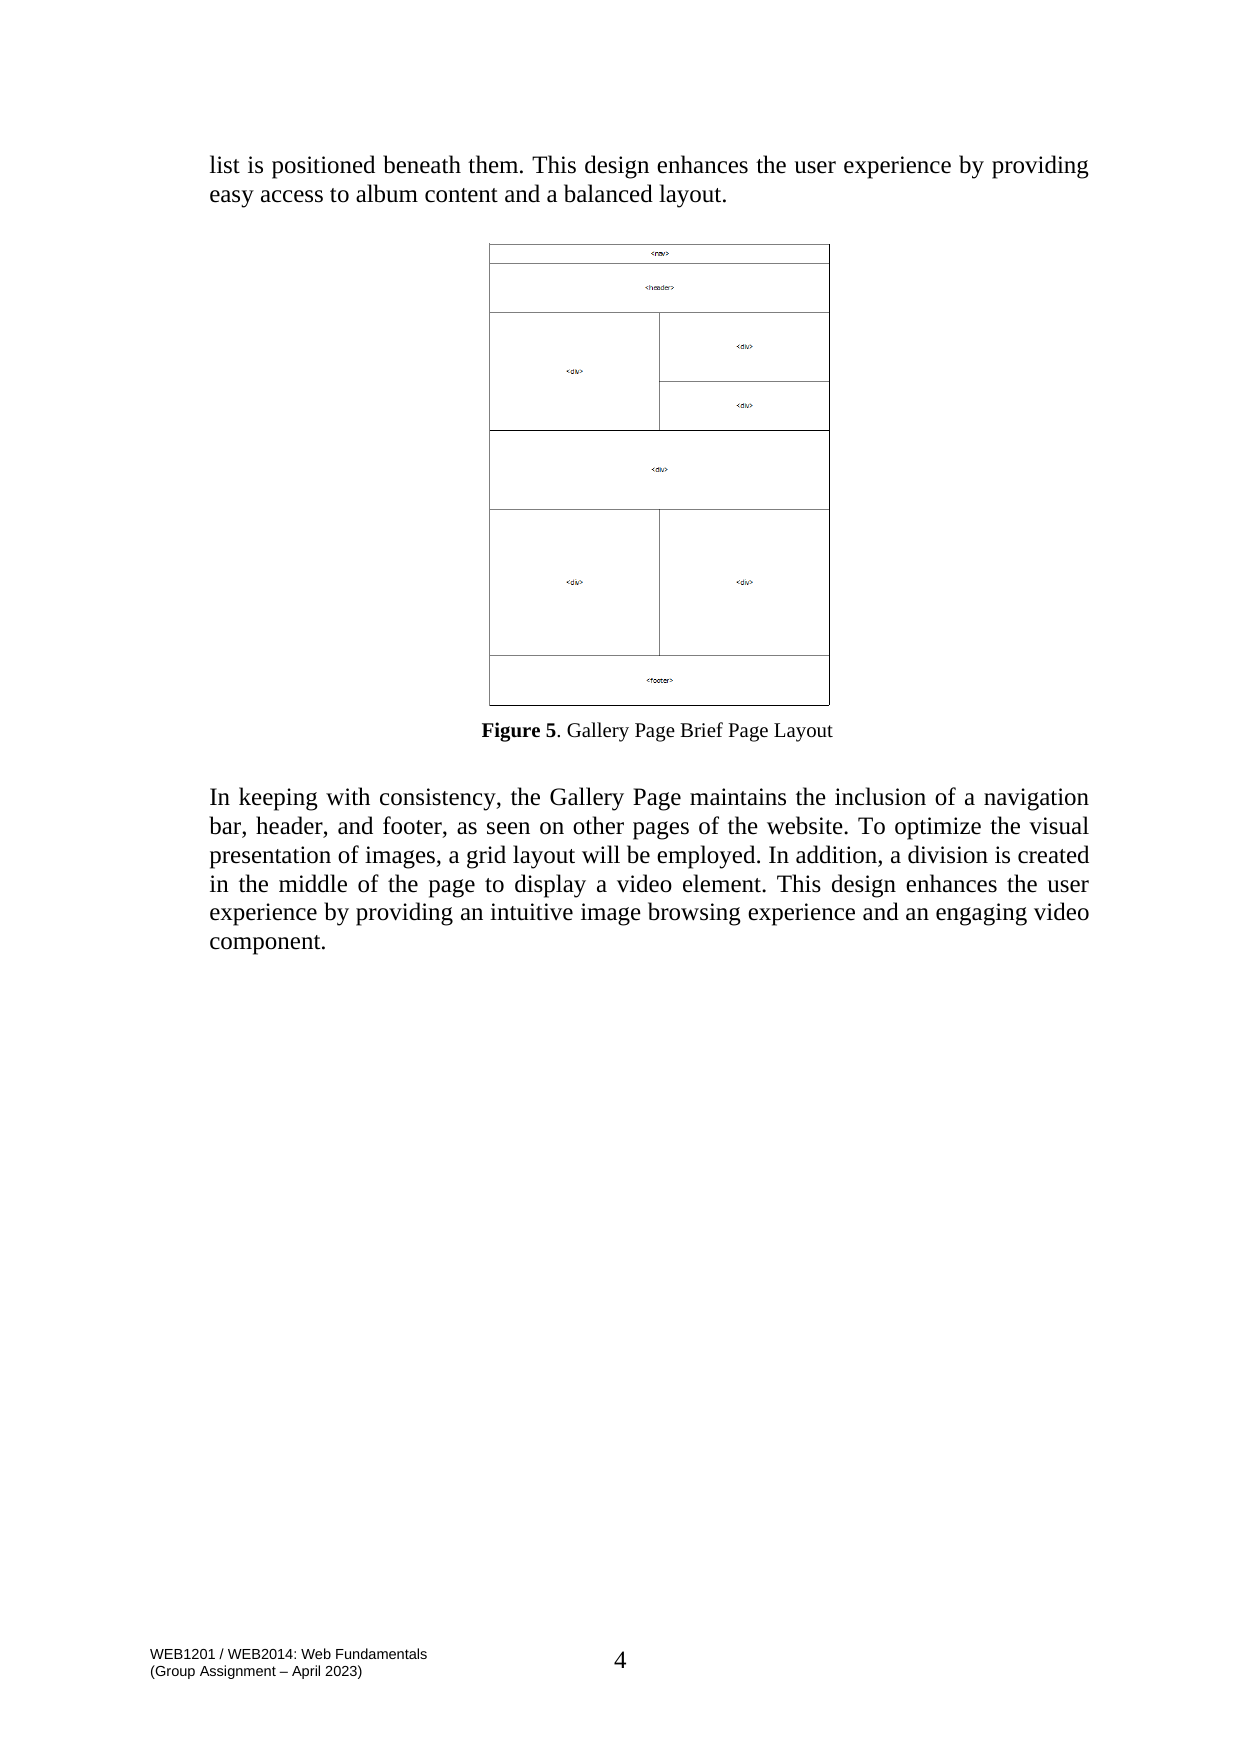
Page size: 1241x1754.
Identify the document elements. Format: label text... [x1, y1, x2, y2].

text In keeping with consistency, the Gallery Page maintains the inclusion of a navigation bar, header, and footer, as seen on other pages of the website. To optimize the visual presentation of images, a grid layout will be employed. In addition, a division is created in the middle of the page to display a video element. This design enhances the user experience by providing an intuitive image browsing experience and an engaging video component. [209, 782, 1090, 955]
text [209, 150, 1090, 207]
picture [483, 237, 837, 713]
